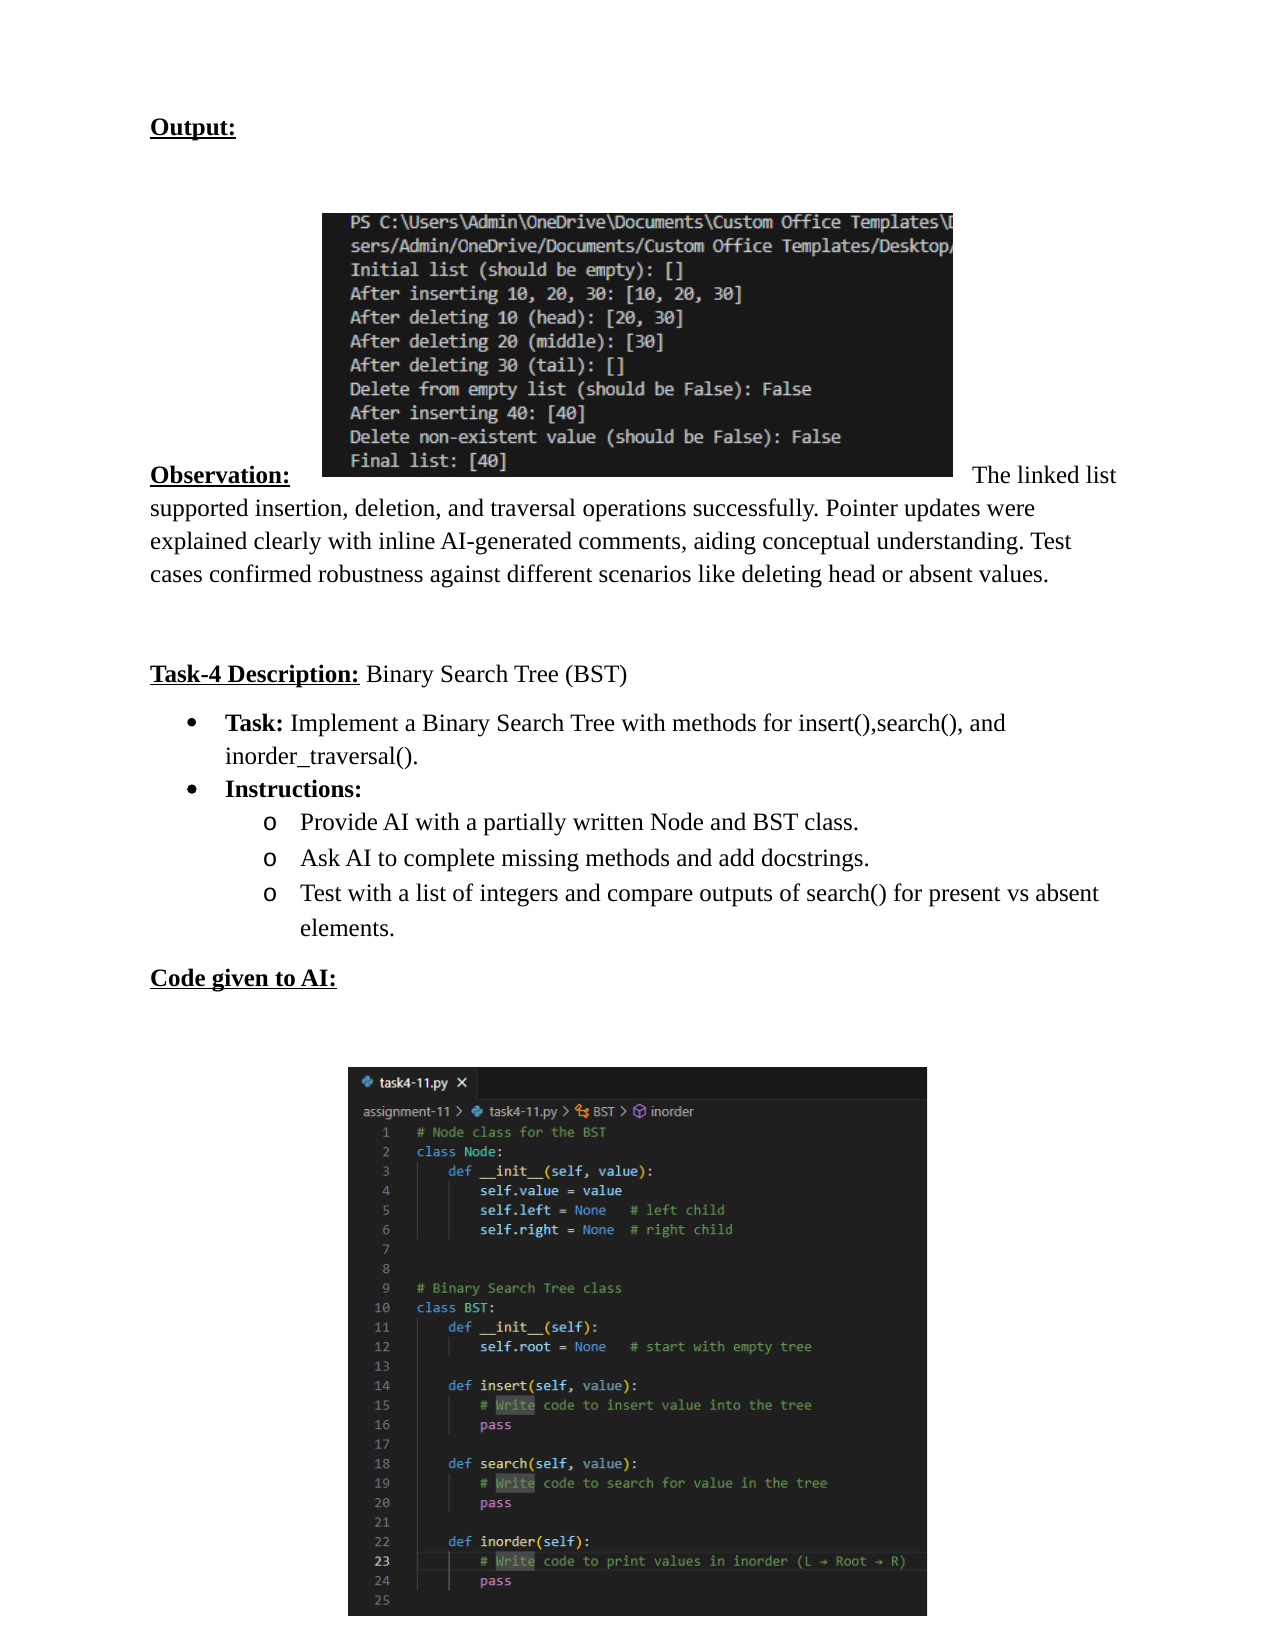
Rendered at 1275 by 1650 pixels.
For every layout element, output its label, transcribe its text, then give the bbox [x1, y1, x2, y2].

list Instructions: [187, 774, 1125, 803]
text Observation: The linked list supported insertion, deletion, and traversal operations successfully. Pointer updates were explained clearly with inline AI-generated comments, aiding conceptual understanding. Test cases confirmed robustness against different scenarios like deleting head or absent values. [150, 460, 1125, 588]
text Task-4 Description: Binary Search Tree (BST) [150, 659, 1125, 687]
list Task: Implement a Binary Search Tree with methods for insert(),search(), and inorder_traversal(). [187, 708, 1125, 770]
list Provide AI with a partially written Node and BST class. [262, 807, 1125, 838]
picture [348, 1067, 928, 1616]
text Output: [150, 112, 1125, 141]
text Code given to AI: [150, 963, 1125, 992]
picture [322, 213, 953, 477]
list Test with a list of integers and compare outputs of search() for present vs absent elements. [262, 878, 1125, 942]
list Ask AI to complete missing methods and add docstrings. [262, 843, 1125, 874]
